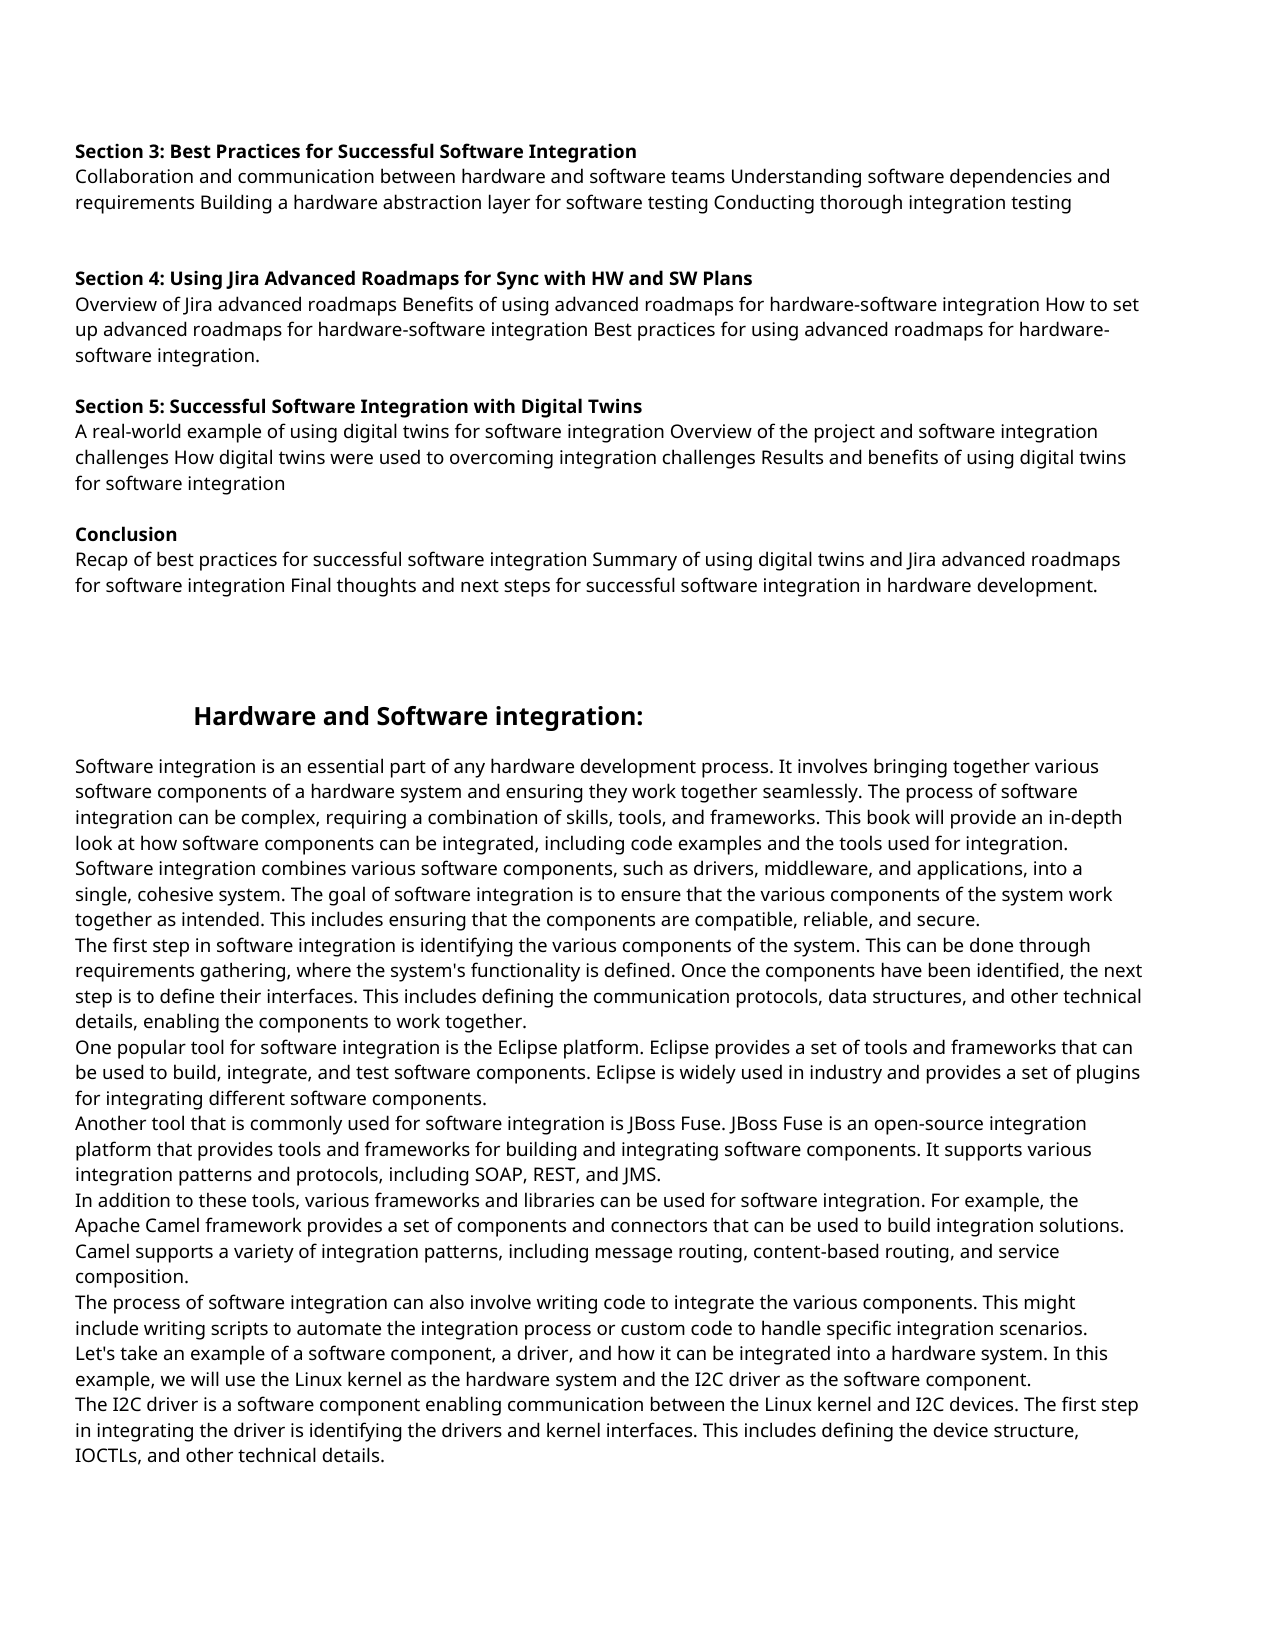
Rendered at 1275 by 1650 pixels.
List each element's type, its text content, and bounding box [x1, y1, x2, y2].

text Overview of Jira advanced roadmaps Benefits of using advanced roadmaps for hardware-software integration How to set up advanced roadmaps for hardware-software integration Best practices for using advanced roadmaps for hardware-software integration. [75, 291, 1143, 368]
subtitle Hardware and Software integration: [193, 698, 1143, 732]
text Collaboration and communication between hardware and software teams Understanding software dependencies and requirements Building a hardware abstraction layer for software testing Conducting thorough integration testing [75, 163, 1143, 214]
text Recap of best practices for successful software integration Summary of using digital twins and Jira advanced roadmaps for software integration Final thoughts and next steps for successful software integration in hardware development. [75, 546, 1143, 597]
text The I2C driver is a software component enabling communication between the Linux kernel and I2C devices. The first step in integrating the driver is identifying the drivers and kernel interfaces. This includes defining the device structure, IOCTLs, and other technical details. [75, 1391, 1143, 1468]
text Conclusion [75, 521, 1143, 546]
text Software integration is an essential part of any hardware development process. It involves bringing together various software components of a hardware system and ensuring they work together seamlessly. The process of software integration can be complex, requiring a combination of skills, tools, and frameworks. This book will provide an in-depth look at how software components can be integrated, including code examples and the tools used for integration. [75, 753, 1143, 855]
text Another tool that is commonly used for software integration is JBoss Fuse. JBoss Fuse is an open-source integration platform that provides tools and frameworks for building and integrating software components. It supports various integration patterns and protocols, including SOAP, REST, and JMS. [75, 1111, 1143, 1187]
text One popular tool for software integration is the Eclipse platform. Eclipse provides a set of tools and frameworks that can be used to build, integrate, and test software components. Eclipse is widely used in industry and provides a set of plugins for integrating different software components. [75, 1034, 1143, 1111]
text Section 5: Successful Software Integration with Digital Twins [75, 393, 1143, 419]
text The first step in software integration is identifying the various components of the system. This can be done through requirements gathering, where the system's functionality is defined. Once the components have been identified, the next step is to define their interfaces. This includes defining the communication protocols, data structures, and other technical details, enabling the components to work together. [75, 932, 1143, 1034]
text Section 3: Best Practices for Successful Software Integration [75, 138, 1143, 163]
text Section 4: Using Jira Advanced Roadmaps for Sync with HW and SW Plans [75, 266, 1143, 291]
text Software integration combines various software components, such as drivers, middleware, and applications, into a single, cohesive system. The goal of software integration is to ensure that the various components of the system work together as intended. This includes ensuring that the components are compatible, reliable, and secure. [75, 855, 1143, 932]
text Let's take an example of a software component, a driver, and how it can be integrated into a hardware system. In this example, we will use the Linux kernel as the hardware system and the I2C driver as the software component. [75, 1340, 1143, 1391]
text In addition to these tools, various frameworks and libraries can be used for software integration. For example, the Apache Camel framework provides a set of components and connectors that can be used to build integration solutions. Camel supports a variety of integration patterns, including message routing, content-based routing, and service composition. [75, 1187, 1143, 1289]
text A real-world example of using digital twins for software integration Overview of the project and software integration challenges How digital twins were used to overcoming integration challenges Results and benefits of using digital twins for software integration [75, 419, 1143, 495]
text The process of software integration can also involve writing code to integrate the various components. This might include writing scripts to automate the integration process or custom code to handle specific integration scenarios. [75, 1289, 1143, 1340]
